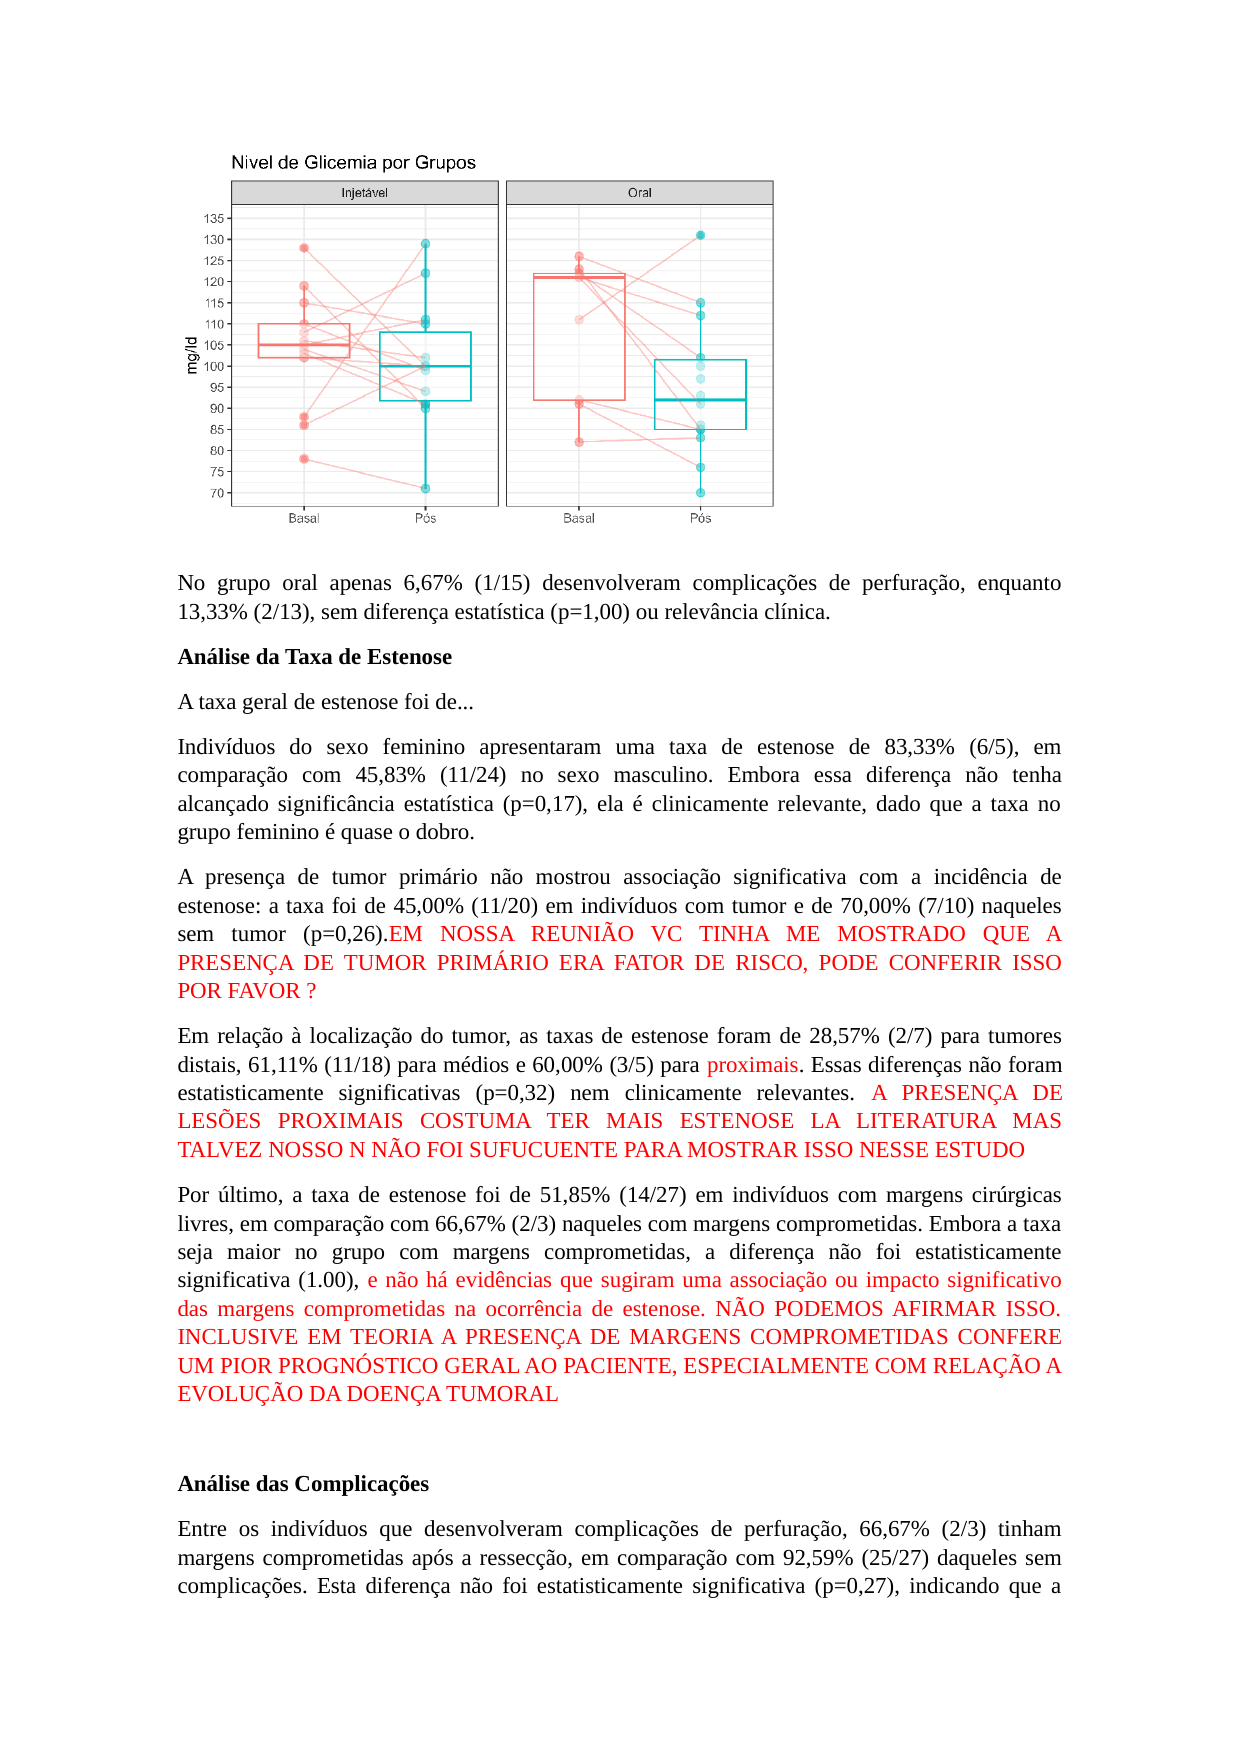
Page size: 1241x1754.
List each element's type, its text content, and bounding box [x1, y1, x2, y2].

text Em relação à localização do tumor, as taxas de estenose foram de 28,57% (2/7) para tumores distais, 61,11% (11/18) para médios e 60,00% (3/5) para proximais. Essas diferenças não foram estatisticamente significativas (p=0,32) nem clinicamente relevantes. A PRESENÇA DE LESÕES PROXIMAIS COSTUMA TER MAIS ESTENOSE LA LITERATURA MAS TALVEZ NOSSO N NÃO FOI SUFUCUENTE PARA MOSTRAR ISSO NESSE ESTUDO [177, 1022, 1063, 1162]
text A presença de tumor primário não mostrou associação significativa com a incidência de estenose: a taxa foi de 45,00% (11/20) em indivíduos com tumor e de 70,00% (7/10) naqueles sem tumor (p=0,26).EM NOSSA REUNIÃO VC TINHA ME MOSTRADO QUE A PRESENÇA DE TUMOR PRIMÁRIO ERA FATOR DE RISCO, PODE CONFERIR ISSO POR FAVOR ? [177, 863, 1063, 1003]
text Por último, a taxa de estenose foi de 51,85% (14/27) em indivíduos com margens cirúrgicas livres, em comparação com 66,67% (2/3) naqueles com margens comprometidas. Embora a taxa seja maior no grupo com margens comprometidas, a diferença não foi estatisticamente significativa (1.00), e não há evidências que sugiram uma associação ou impacto significativo das margens comprometidas na ocorrência de estenose. NÃO PODEMOS AFIRMAR ISSO. INCLUSIVE EM TEORIA A PRESENÇA DE MARGENS COMPROMETIDAS CONFERE UM PIOR PROGNÓSTICO GERAL AO PACIENTE, ESPECIALMENTE COM RELAÇÃO A EVOLUÇÃO DA DOENÇA TUMORAL [177, 1181, 1063, 1407]
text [177, 1516, 1063, 1599]
text Análise da Taxa de Estenose [177, 643, 1063, 669]
picture [177, 147, 781, 551]
text No grupo oral apenas 6,67% (1/15) desenvolveram complicações de perfuração, enquanto 13,33% (2/13), sem diferença estatística (p=1,00) ou relevância clínica. [177, 569, 1063, 624]
text Indivíduos do sexo feminino apresentaram uma taxa de estenose de 83,33% (6/5), em comparação com 45,83% (11/24) no sexo masculino. Embora essa diferença não tenha alcançado significância estatística (p=0,17), ela é clinicamente relevante, dado que a taxa no grupo feminino é quase o dobro. [177, 733, 1063, 845]
text A taxa geral de estenose foi de... [177, 688, 1063, 714]
text Análise das Complicações [177, 1470, 1063, 1497]
